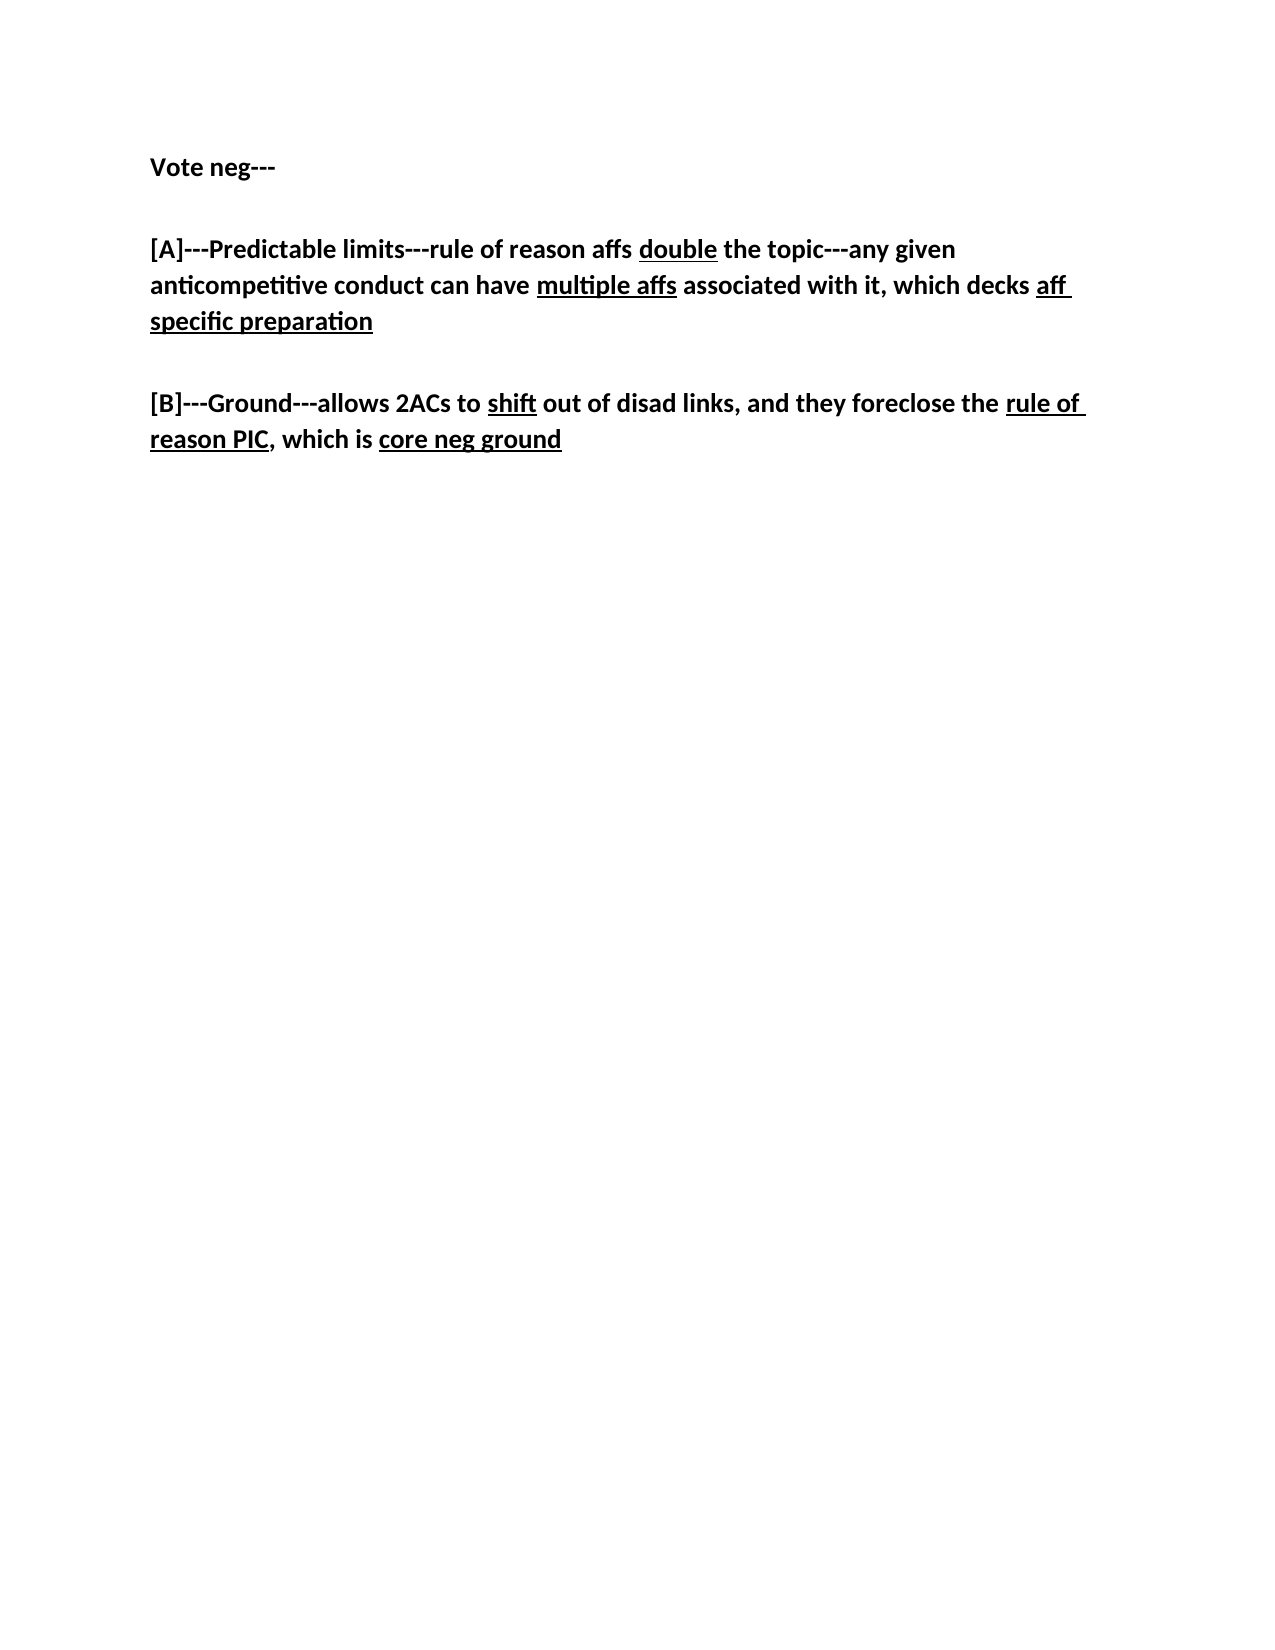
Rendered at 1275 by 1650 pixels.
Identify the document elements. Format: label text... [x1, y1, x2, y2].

subtitle [B]---Ground---allows 2ACs to shift out of disad links, and they foreclose the rule of reason PIC, which is core neg ground [150, 386, 1125, 455]
subtitle [A]---Predictable limits---rule of reason affs double the topic---any given anticompetitive conduct can have multiple affs associated with it, which decks aff specific preparation [150, 232, 1125, 337]
subtitle Vote neg--- [150, 150, 1125, 183]
